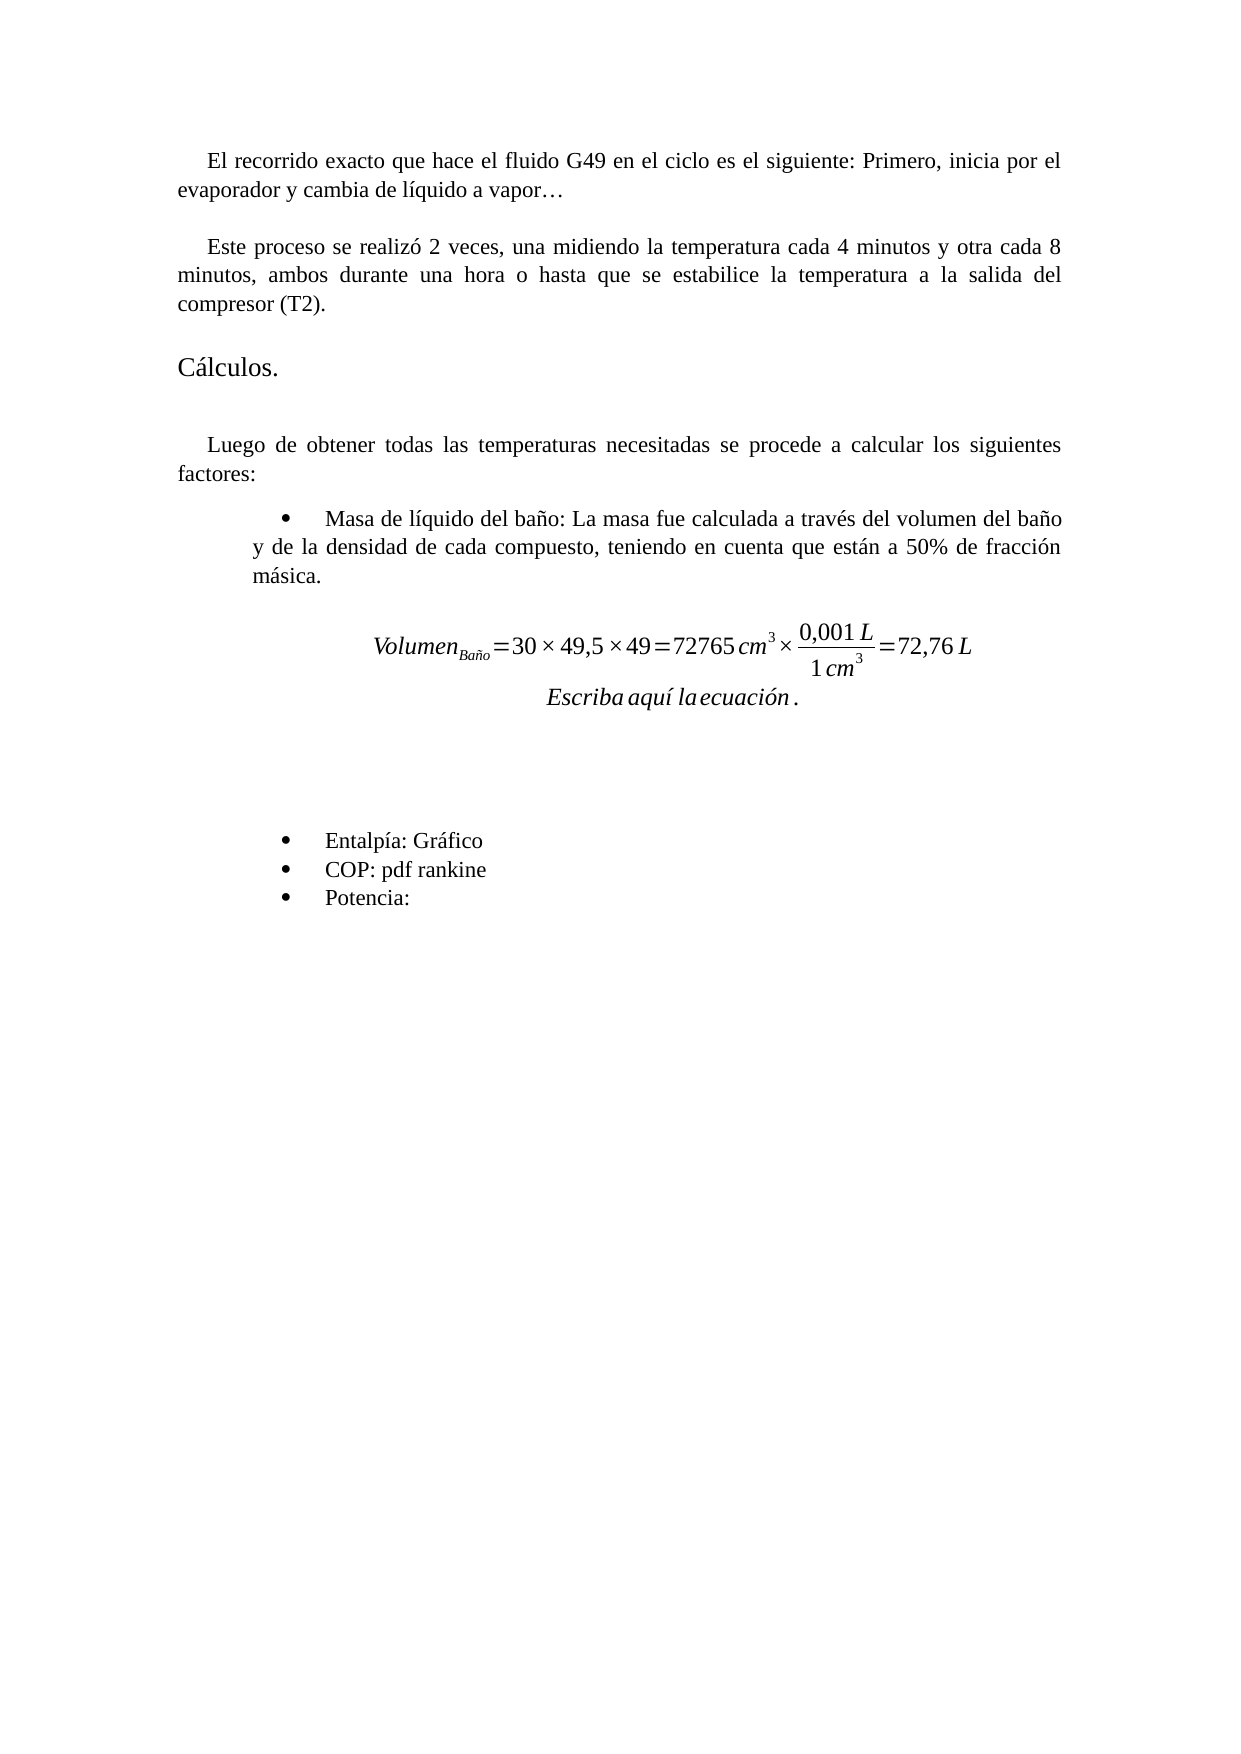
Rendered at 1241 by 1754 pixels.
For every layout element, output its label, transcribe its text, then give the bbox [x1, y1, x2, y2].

list Entalpía: Gráfico [252, 827, 1063, 853]
text Luego de obtener todas las temperaturas necesitadas se procede a calcular los siguientes factores: [177, 431, 1063, 486]
list COP: pdf rankine [252, 856, 1063, 882]
list Masa de líquido del baño: La masa fue calculada a través del volumen del baño y de la densidad de cada compuesto, teniendo en cuenta que están a 50% de fracción másica. [252, 505, 1063, 588]
text El recorrido exacto que hace el fluido G49 en el ciclo es el siguiente: Primero, inicia por el evaporador y cambia de líquido a vapor… [177, 148, 1063, 202]
list Potencia: [252, 884, 1063, 910]
subtitle Cálculos. [177, 351, 1063, 382]
text Este proceso se realizó 2 veces, una midiendo la temperatura cada 4 minutos y otra cada 8 minutos, ambos durante una hora o hasta que se estabilice la temperatura a la salida del compresor (T2). [177, 233, 1063, 316]
